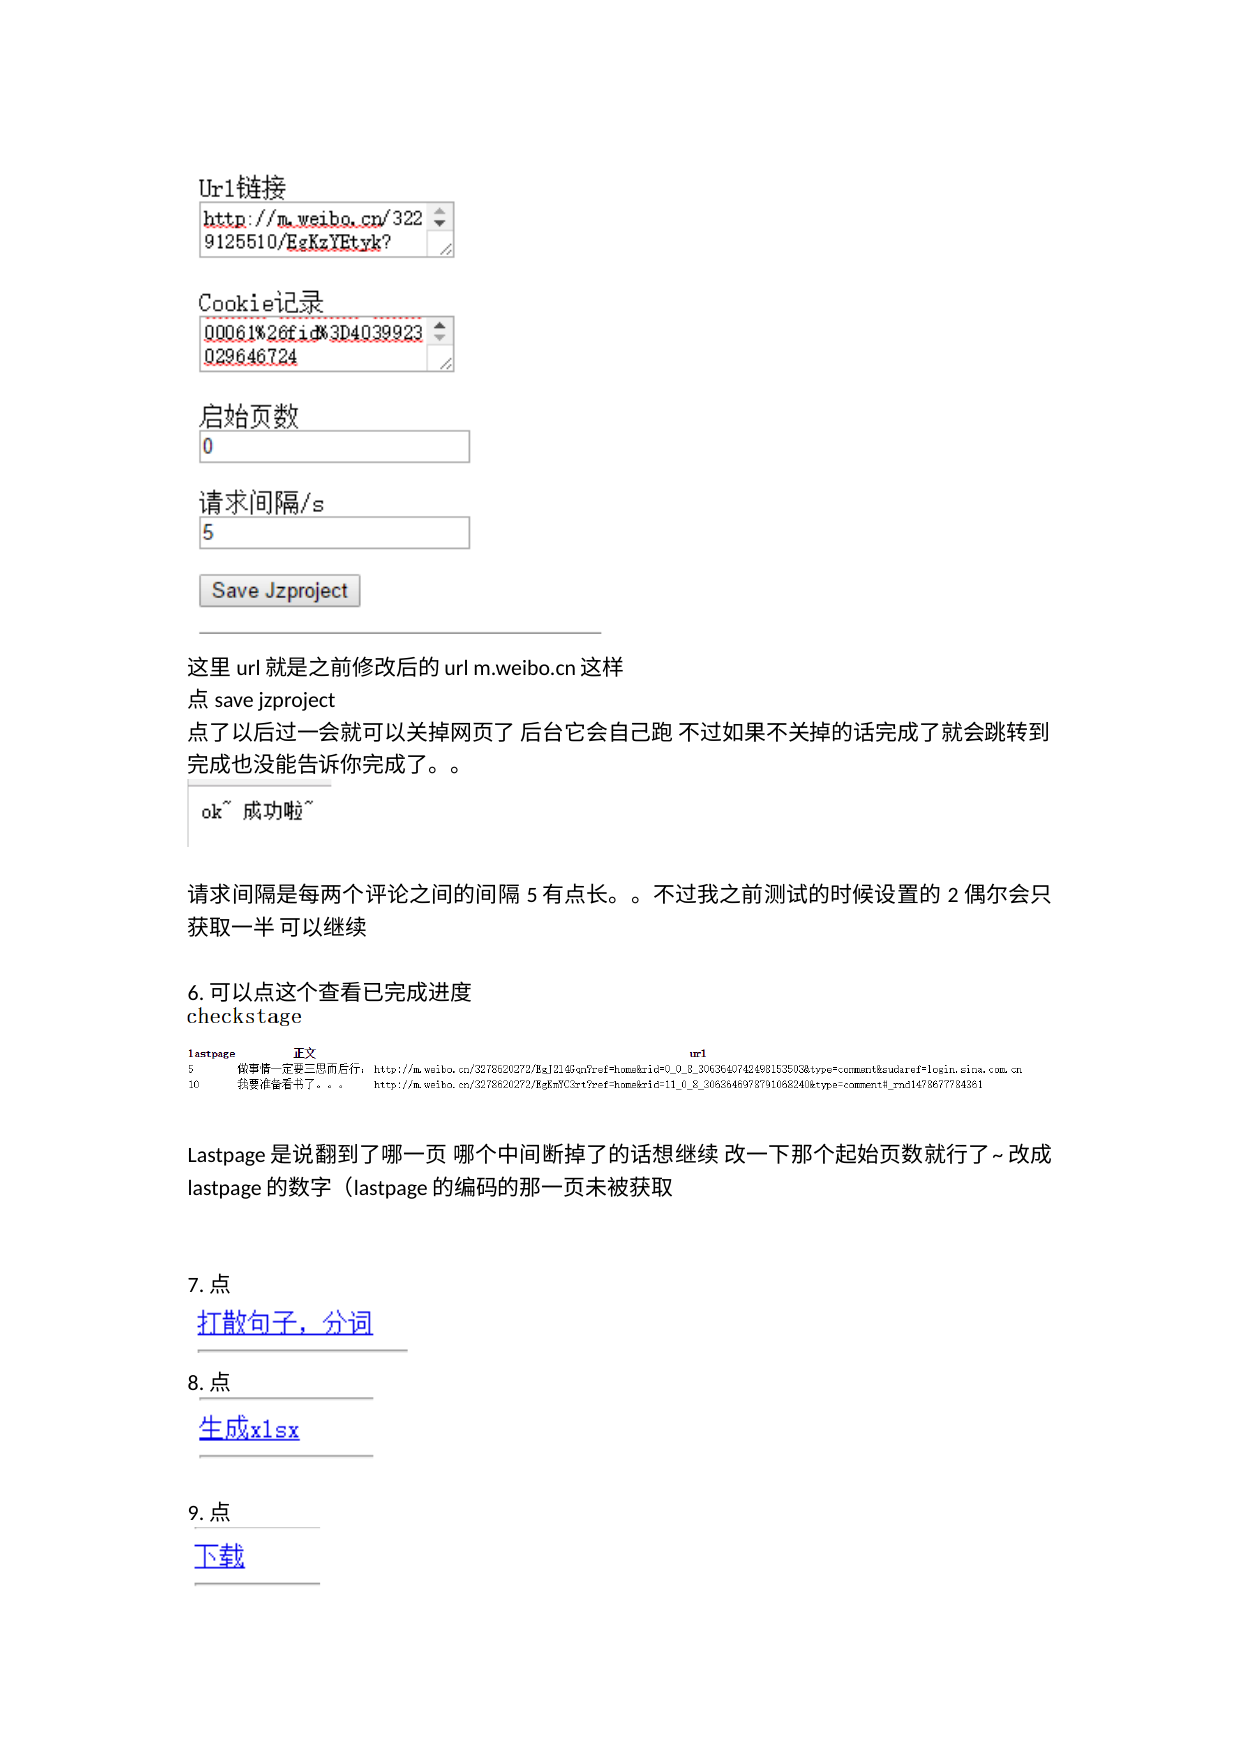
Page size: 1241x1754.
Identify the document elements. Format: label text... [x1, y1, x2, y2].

picture [187, 1007, 1053, 1114]
picture [187, 1397, 374, 1465]
picture [187, 1299, 408, 1353]
picture [187, 1527, 321, 1591]
text 6. 可以点这个查看已完成进度 [187, 974, 1053, 1007]
text 9. 点 [187, 1494, 1053, 1527]
text 点 save jzproject [187, 682, 1053, 714]
text 8. 点 [187, 1364, 1053, 1397]
text 这里 url就是之前修改后的url m.weibo.cn这样 [187, 649, 1053, 682]
picture [187, 779, 332, 847]
text 点了以后过一会就可以关掉网页了 后台它会自己跑 不过如果不关掉的话完成了就会跳转到完成也没能告诉你完成了。。 [187, 714, 1053, 779]
text Lastpage是说翻到了哪一页 哪个中间断掉了的话想继续 改一下那个起始页数就行了~ 改成lastpage的数字（lastpage的编码的那一页未被获取 [187, 1137, 1053, 1202]
picture [187, 162, 602, 634]
text 7. 点 [187, 1267, 1053, 1299]
text 请求间隔是每两个评论之间的间隔 5有点长。。不过我之前测试的时候设置的2 偶尔会只获取一半 可以继续 [187, 877, 1053, 942]
